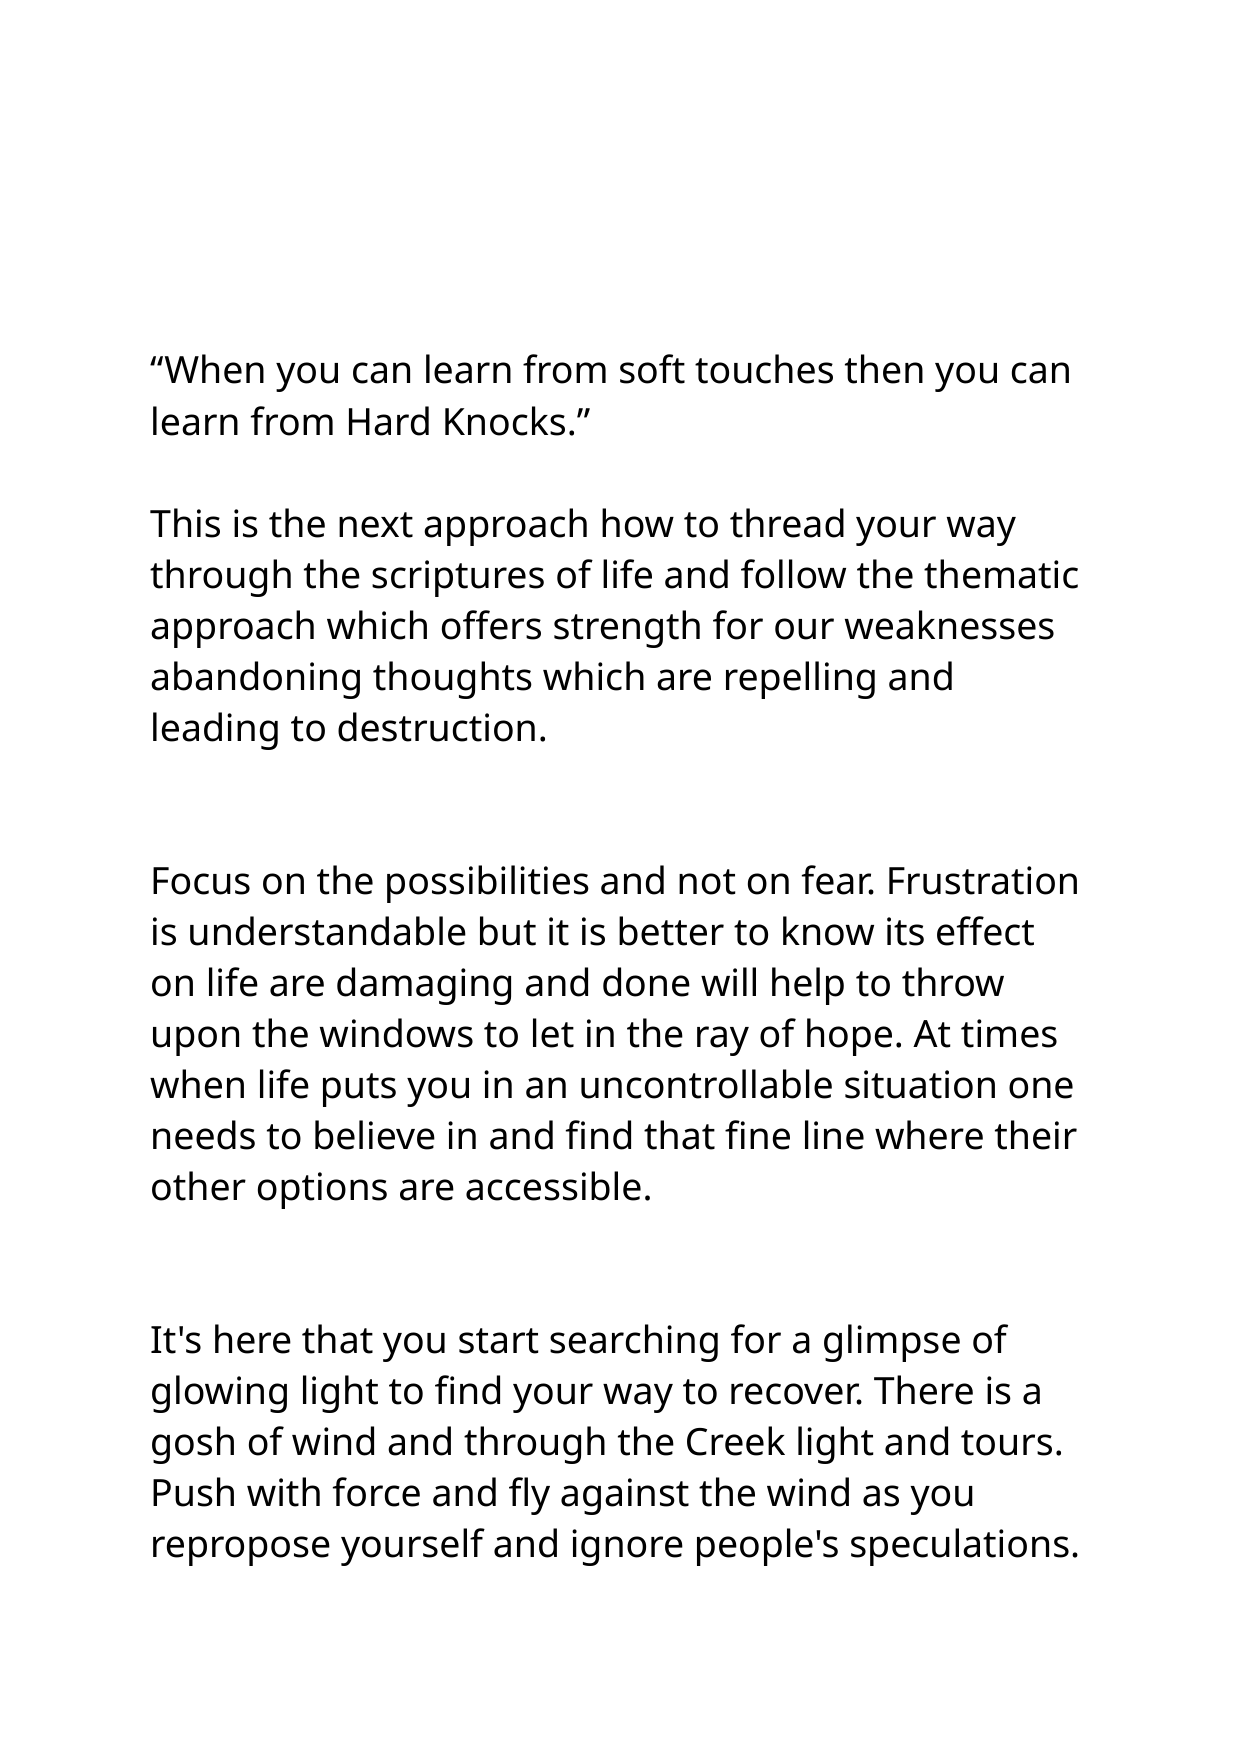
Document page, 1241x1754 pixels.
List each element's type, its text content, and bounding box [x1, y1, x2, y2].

text “When you can learn from soft touches then you can learn from Hard Knocks.” [150, 344, 1090, 446]
text This is the next approach how to thread your way through the scriptures of life and follow the thematic approach which offers strength for our weaknesses abandoning thoughts which are repelling and leading to destruction. [150, 497, 1090, 752]
text Focus on the possibilities and not on fear. Frustration is understandable but it is better to know its effect on life are damaging and done will help to throw upon the windows to let in the ray of hope. At times when life puts you in an uncontrollable situation one needs to believe in and find that fine line where their other options are accessible. [150, 854, 1090, 1211]
text It's here that you start searching for a glimpse of glowing light to find your way to recover. There is a gosh of wind and through the Creek light and tours. Push with force and fly against the wind as you repropose yourself and ignore people's speculations. [150, 1313, 1090, 1569]
